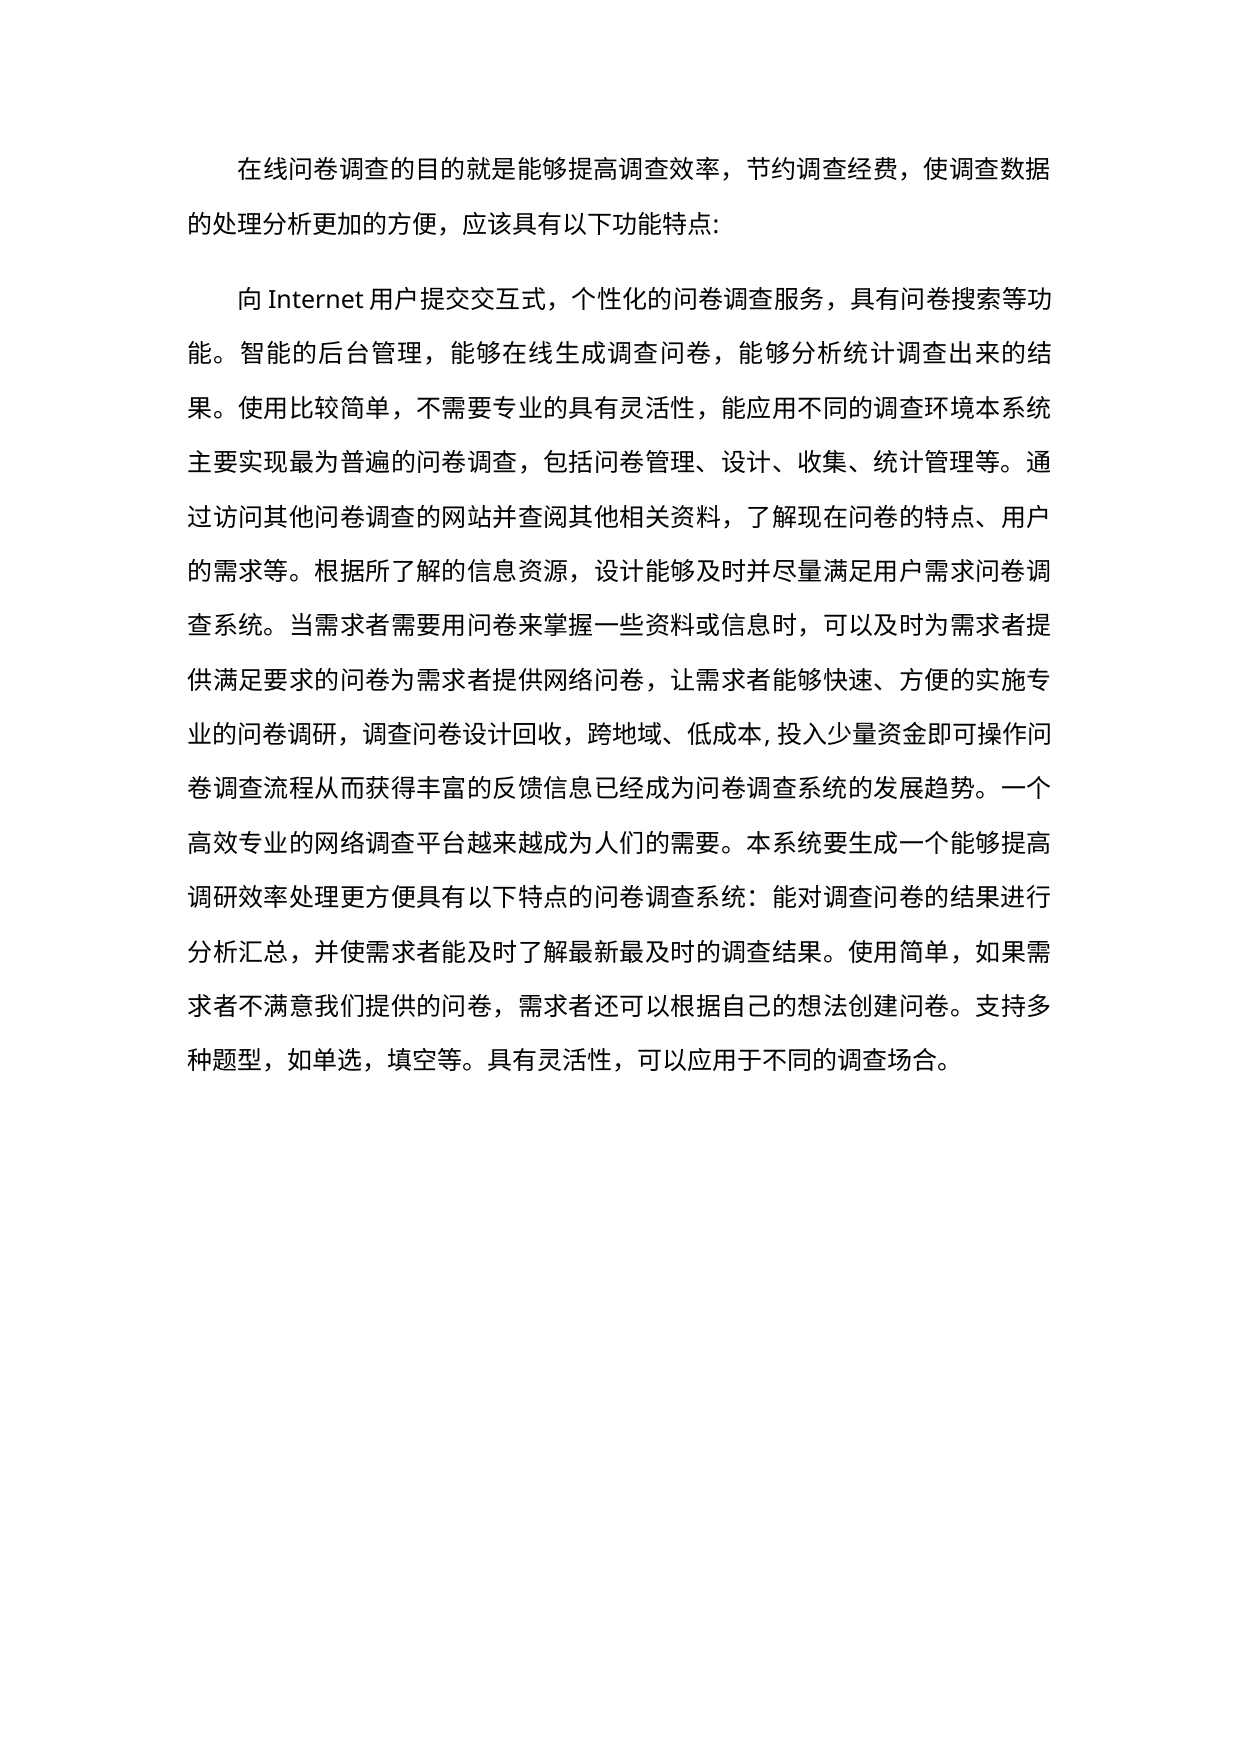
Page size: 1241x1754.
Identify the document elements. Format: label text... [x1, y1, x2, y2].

text 向Internet用户提交交互式，个性化的问卷调查服务，具有问卷搜索等功能。智能的后台管理，能够在线生成调查问卷，能够分析统计调查出来的结果。使用比较简单，不需要专业的具有灵活性，能应用不同的调查环境本系统主要实现最为普遍的问卷调查，包括问卷管理、设计、收集、统计管理等。通过访问其他问卷调查的网站并查阅其他相关资料，了解现在问卷的特点、用户的需求等。根据所了解的信息资源，设计能够及时并尽量满足用户需求问卷调查系统。当需求者需要用问卷来掌握一些资料或信息时，可以及时为需求者提供满足要求的问卷为需求者提供网络问卷，让需求者能够快速、方便的实施专业的问卷调研，调查问卷设计回收，跨地域、低成本, 投入少量资金即可操作问卷调查流程从而获得丰富的反馈信息已经成为问卷调查系统的发展趋势。一个高效专业的网络调查平台越来越成为人们的需要。本系统要生成一个能够提高调研效率处理更方便具有以下特点的问卷调查系统：能对调查问卷的结果进行分析汇总，并使需求者能及时了解最新最及时的调查结果。使用简单，如果需求者不满意我们提供的问卷，需求者还可以根据自己的想法创建问卷。支持多种题型，如单选，填空等。具有灵活性，可以应用于不同的调查场合。 [187, 279, 1053, 1077]
text 在线问卷调查的目的就是能够提高调查效率，节约调查经费，使调查数据的处理分析更加的方便，应该具有以下功能特点: [187, 150, 1053, 241]
